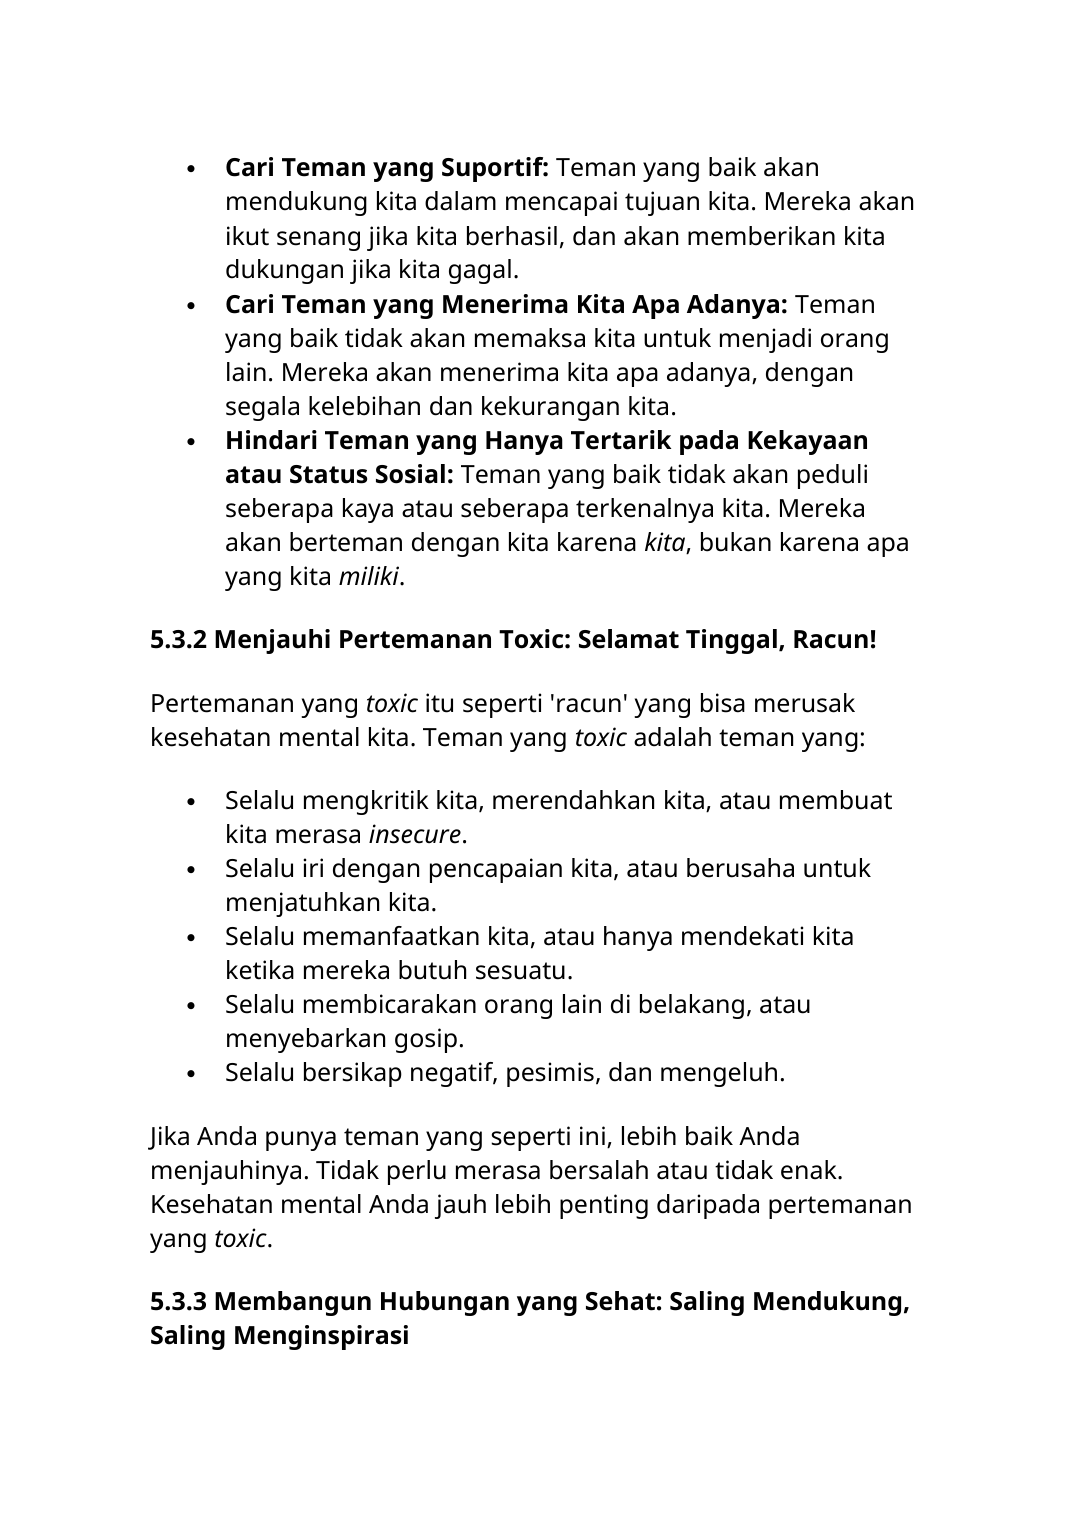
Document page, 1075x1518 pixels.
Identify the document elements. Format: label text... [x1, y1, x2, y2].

list Cari Teman yang Suportif: Teman yang baik akan mendukung kita dalam mencapai tujuan kita. Mereka akan ikut senang jika kita berhasil, dan akan memberikan kita dukungan jika kita gagal. [187, 150, 925, 286]
text 5.3.2 Menjauhi Pertemanan Toxic: Selamat Tinggal, Racun! [150, 622, 925, 656]
list Selalu iri dengan pencapaian kita, atau berusaha untuk menjatuhkan kita. [187, 851, 925, 919]
list Selalu membicarakan orang lain di belakang, atau menyebarkan gosip. [187, 987, 925, 1055]
text Jika Anda punya teman yang seperti ini, lebih baik Anda menjauhinya. Tidak perlu merasa bersalah atau tidak enak. Kesehatan mental Anda jauh lebih penting daripada pertemanan yang toxic. [150, 1118, 925, 1254]
text Pertemanan yang toxic itu seperti 'racun' yang bisa merusak kesehatan mental kita. Teman yang toxic adalah teman yang: [150, 685, 925, 753]
list Selalu bersikap negatif, pesimis, dan mengeluh. [187, 1055, 925, 1089]
list Hindari Teman yang Hanya Tertarik pada Kekayaan atau Status Sosial: Teman yang baik tidak akan peduli seberapa kaya atau seberapa terkenalnya kita. Mereka akan berteman dengan kita karena kita, bukan karena apa yang kita miliki. [187, 422, 925, 593]
list Selalu memanfaatkan kita, atau hanya mendekati kita ketika mereka butuh sesuatu. [187, 919, 925, 987]
list Selalu mengkritik kita, merendahkan kita, atau membuat kita merasa insecure. [187, 782, 925, 851]
text 5.3.3 Membangun Hubungan yang Sehat: Saling Mendukung, Saling Menginspirasi [150, 1284, 925, 1352]
list Cari Teman yang Menerima Kita Apa Adanya: Teman yang baik tidak akan memaksa kita untuk menjadi orang lain. Mereka akan menerima kita apa adanya, dengan segala kelebihan dan kekurangan kita. [187, 286, 925, 422]
